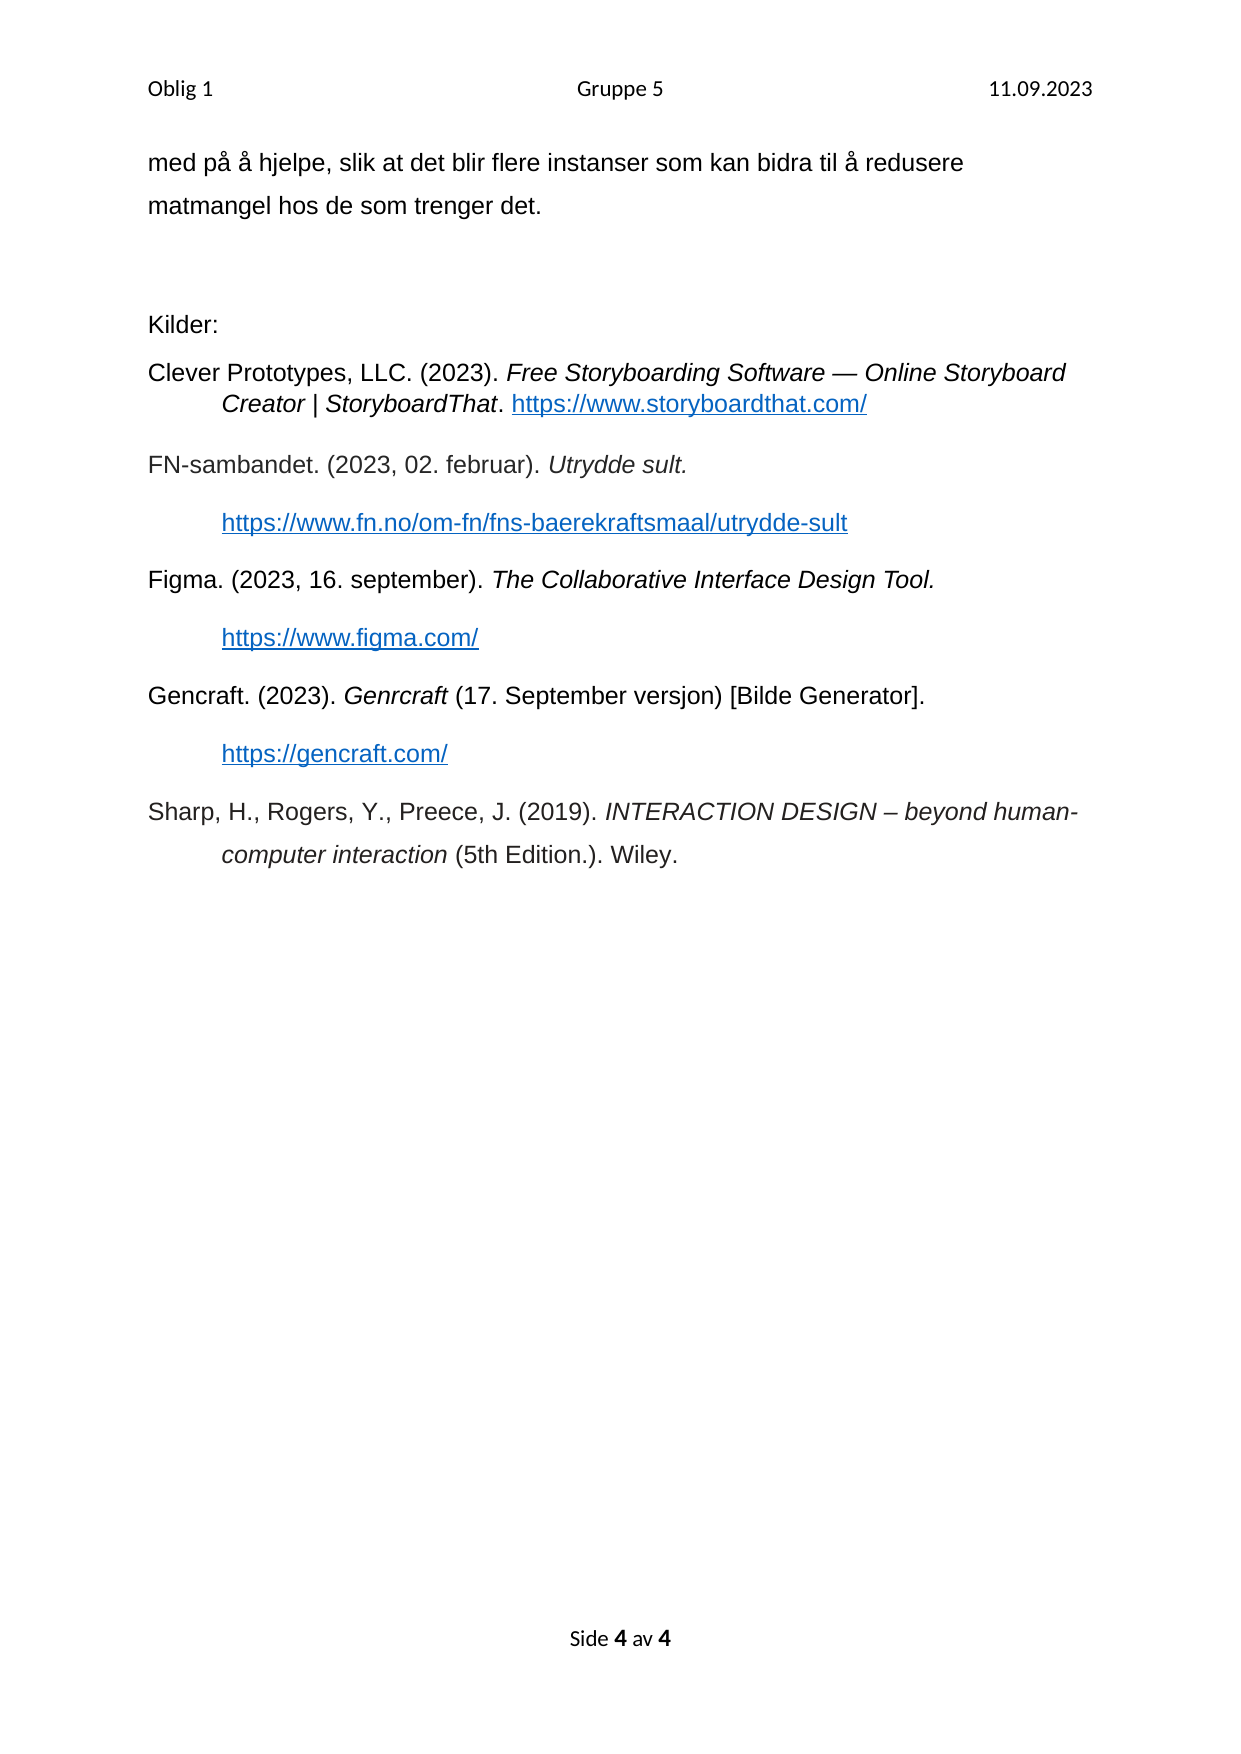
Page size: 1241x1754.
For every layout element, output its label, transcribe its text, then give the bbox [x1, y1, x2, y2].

text Gencraft. (2023). Genrcraft (17. September versjon) [Bilde Generator]. [148, 681, 1093, 710]
text https://www.figma.com/ [148, 623, 1093, 652]
text Sharp, H., Rogers, Y., Preece, J. (2019). INTERACTION DESIGN – beyond human- computer interaction (5th Edition.). Wiley. [148, 797, 1093, 869]
text Clever Prototypes, LLC. (2023). Free Storyboarding Software — Online Storyboard Creator | StoryboardThat. https://www.storyboardthat.com/ [148, 358, 1093, 418]
text Kilder: [148, 310, 1093, 339]
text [148, 148, 1093, 219]
text https://www.fn.no/om-fn/fns-baerekraftsmaal/utrydde-sult [148, 508, 1093, 536]
text Figma. (2023, 16. september). The Collaborative Interface Design Tool. [148, 566, 1093, 594]
text FN-sambandet. (2023, 02. februar). Utrydde sult. [148, 450, 1093, 478]
text https://gencraft.com/ [148, 739, 1093, 768]
